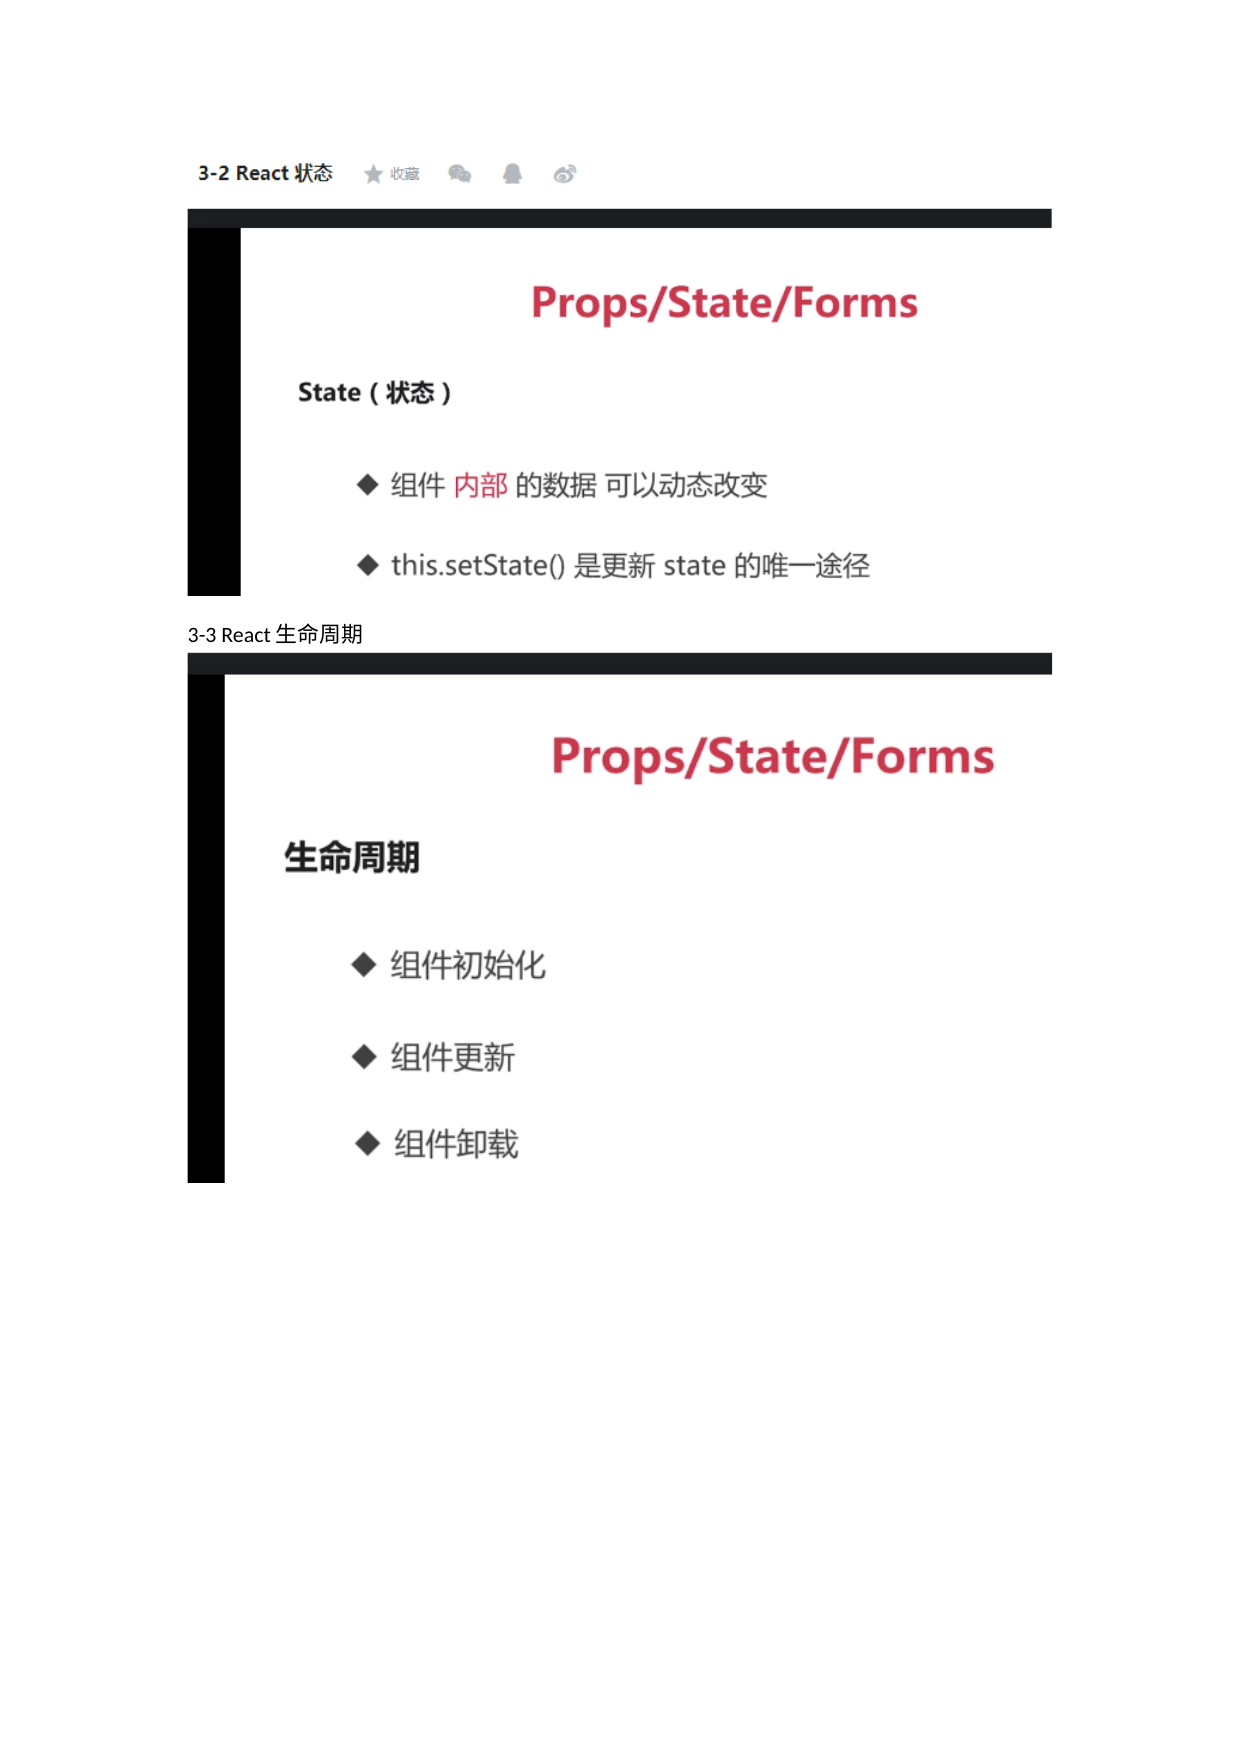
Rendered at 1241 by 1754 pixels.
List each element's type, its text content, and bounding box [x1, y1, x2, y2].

picture [187, 162, 1052, 596]
text 3-3 React生命周期 [187, 617, 1053, 649]
picture [187, 649, 1053, 1183]
